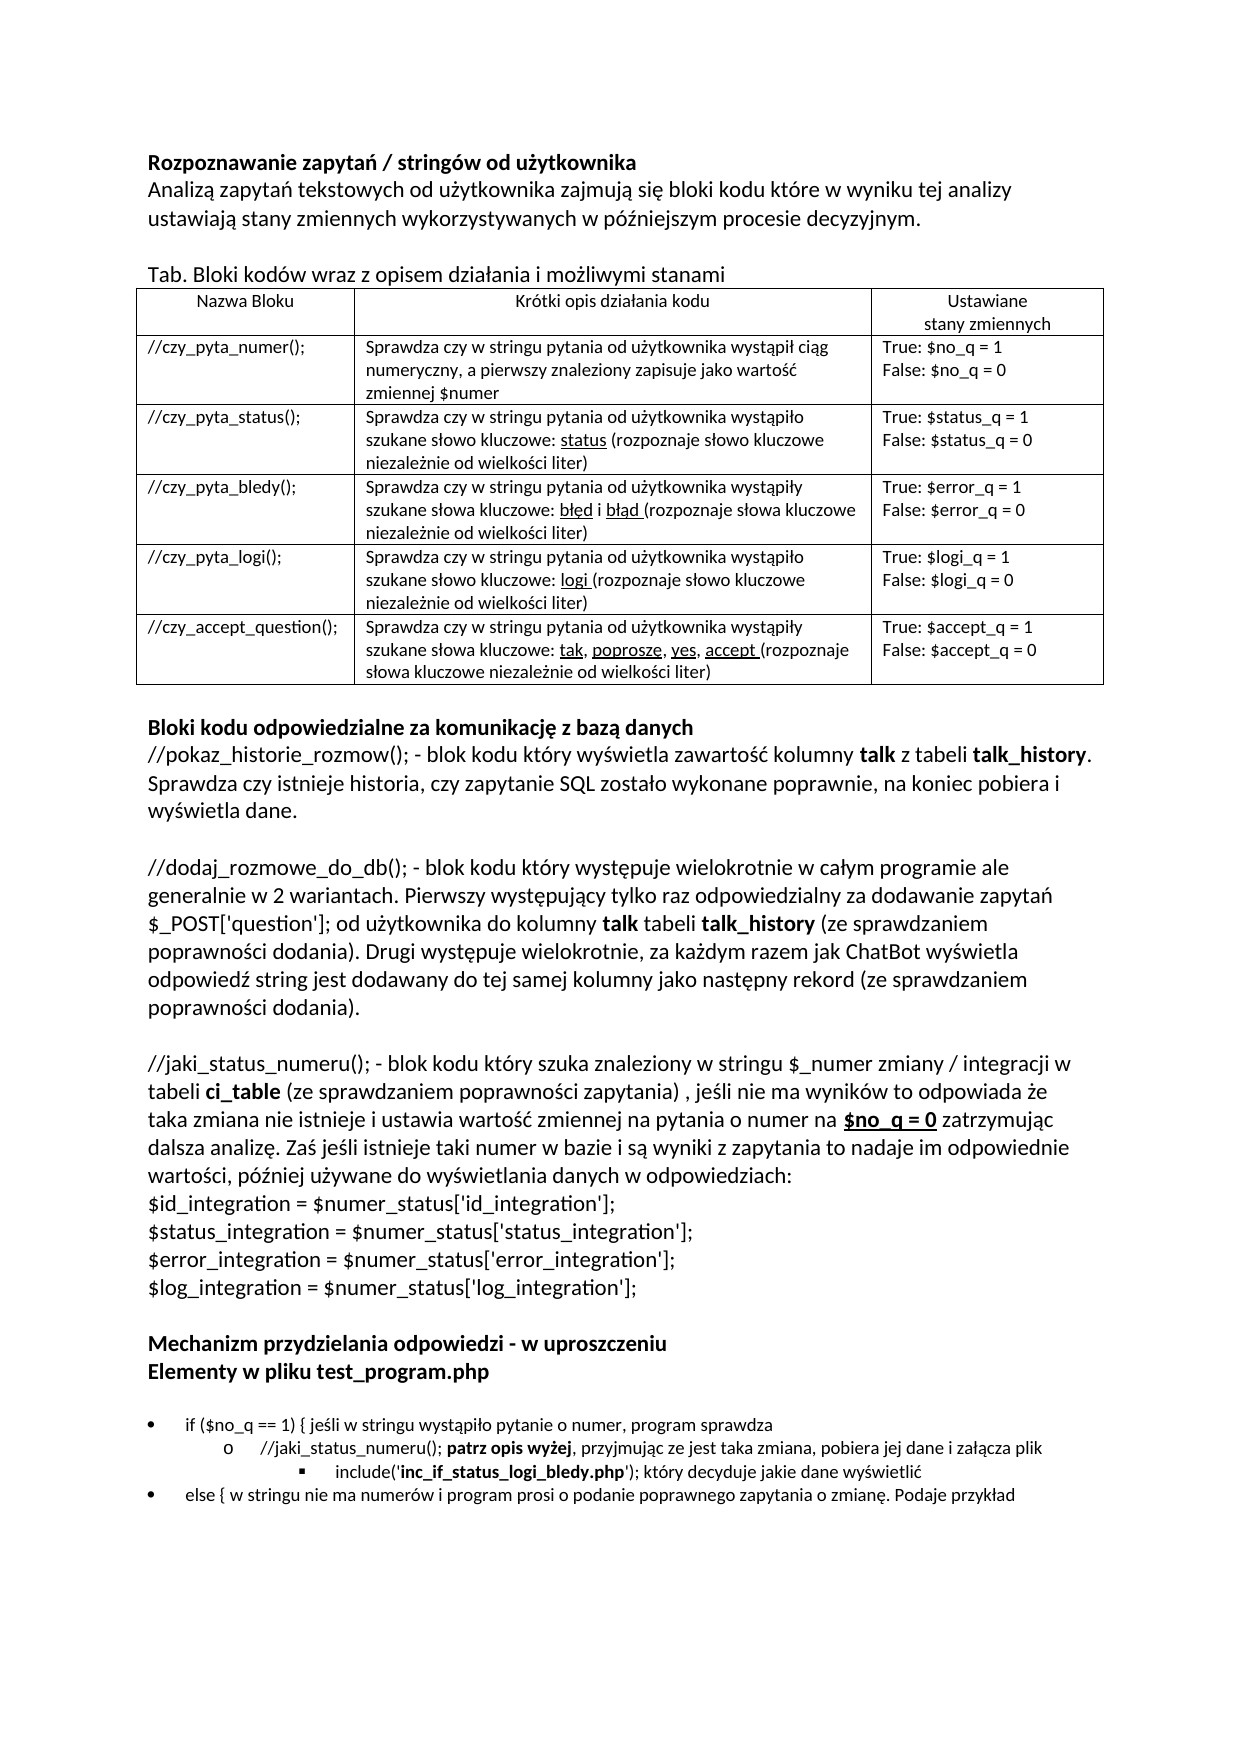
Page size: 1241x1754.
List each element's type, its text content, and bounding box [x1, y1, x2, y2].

text Sprawdza czy istnieje historia, czy zapytanie SQL zostało wykonane poprawnie, na koniec pobiera i wyświetla dane. [148, 769, 1093, 825]
text Mechanizm przydzielania odpowiedzi - w uproszczeniu [148, 1329, 1093, 1357]
text Elementy w pliku test_program.php [148, 1357, 1093, 1385]
list if ($no_q == 1) { jeśli w stringu wystąpiło pytanie o numer, program sprawdza [148, 1413, 1093, 1436]
table_cell Sprawdza czy w stringu pytania od użytkownika wystąpiło szukane słowo kluczowe: logi (rozpoznaje słowo kluczowe niezależnie od wielkości liter) [355, 545, 871, 614]
table_cell True: $accept_q = 1 False: $accept_q = 0 [872, 615, 1103, 683]
table_cell Sprawdza czy w stringu pytania od użytkownika wystąpił ciąg numeryczny, a pierwszy znaleziony zapisuje jako wartość zmiennej $numer [355, 336, 871, 404]
table_cell True: $no_q = 1 False: $no_q = 0 [872, 336, 1103, 404]
table_cell Sprawdza czy w stringu pytania od użytkownika wystąpiło szukane słowo kluczowe: status (rozpoznaje słowo kluczowe niezależnie od wielkości liter) [355, 405, 871, 474]
table_cell //czy_pyta_logi(); [137, 545, 354, 614]
text //dodaj_rozmowe_do_db(); - blok kodu który występuje wielokrotnie w całym programie ale generalnie w 2 wariantach. Pierwszy występujący tylko raz odpowiedzialny za dodawanie zapytań $_POST['question']; od użytkownika do kolumny talk tabeli talk_history (ze sprawdzaniem poprawności dodania). Drugi występuje wielokrotnie, za każdym razem jak ChatBot wyświetla odpowiedź string jest dodawany do tej samej kolumny jako następny rekord (ze sprawdzaniem poprawności dodania). [148, 853, 1093, 1021]
text $log_integration = $numer_status['log_integration']; [148, 1273, 1093, 1301]
text $error_integration = $numer_status['error_integration']; [148, 1245, 1093, 1273]
table_cell Sprawdza czy w stringu pytania od użytkownika wystąpiły szukane słowa kluczowe: błęd i błąd (rozpoznaje słowa kluczowe niezależnie od wielkości liter) [355, 475, 871, 544]
table_cell //czy_accept_question(); [137, 615, 354, 683]
text Rozpoznawanie zapytań / stringów od użytkownika [148, 148, 1093, 176]
list else { w stringu nie ma numerów i program prosi o podanie poprawnego zapytania o zmianę. Podaje przykład [148, 1483, 1093, 1506]
list include('inc_if_status_logi_bledy.php'); który decyduje jakie dane wyświetlić [298, 1460, 1093, 1483]
table_cell //czy_pyta_numer(); [137, 336, 354, 404]
table_header Krótki opis działania kodu [355, 289, 871, 334]
text $id_integration = $numer_status['id_integration']; [148, 1189, 1093, 1217]
table_cell True: $logi_q = 1 False: $logi_q = 0 [872, 545, 1103, 614]
table_cell //czy_pyta_bledy(); [137, 475, 354, 544]
list //jaki_status_numeru(); patrz opis wyżej, przyjmując ze jest taka zmiana, pobiera jej dane i załącza plik [223, 1436, 1093, 1460]
text $status_integration = $numer_status['status_integration']; [148, 1217, 1093, 1245]
text //pokaz_historie_rozmow(); - blok kodu który wyświetla zawartość kolumny talk z tabeli talk_history. [148, 741, 1093, 769]
text Bloki kodu odpowiedzialne za komunikację z bazą danych [148, 713, 1093, 741]
table_cell True: $error_q = 1 False: $error_q = 0 [872, 475, 1103, 544]
text Tab. Bloki kodów wraz z opisem działania i możliwymi stanami [148, 260, 1093, 288]
table_cell True: $status_q = 1 False: $status_q = 0 [872, 405, 1103, 474]
table_cell //czy_pyta_status(); [137, 405, 354, 474]
table_header Nazwa Bloku [137, 289, 354, 334]
text Analizą zapytań tekstowych od użytkownika zajmują się bloki kodu które w wyniku tej analizy ustawiają stany zmiennych wykorzystywanych w późniejszym procesie decyzyjnym. [148, 176, 1093, 232]
table_cell Sprawdza czy w stringu pytania od użytkownika wystąpiły szukane słowa kluczowe: tak, poproszę, yes, accept (rozpoznaje słowa kluczowe niezależnie od wielkości liter) [355, 615, 871, 683]
table_header Ustawiane stany zmiennych [872, 289, 1103, 334]
text //jaki_status_numeru(); - blok kodu który szuka znaleziony w stringu $_numer zmiany / integracji w tabeli ci_table (ze sprawdzaniem poprawności zapytania) , jeśli nie ma wyników to odpowiada że taka zmiana nie istnieje i ustawia wartość zmiennej na pytania o numer na $no_q = 0 zatrzymując dalsza analizę. Zaś jeśli istnieje taki numer w bazie i są wyniki z zapytania to nadaje im odpowiednie wartości, później używane do wyświetlania danych w odpowiedziach: [148, 1049, 1093, 1189]
